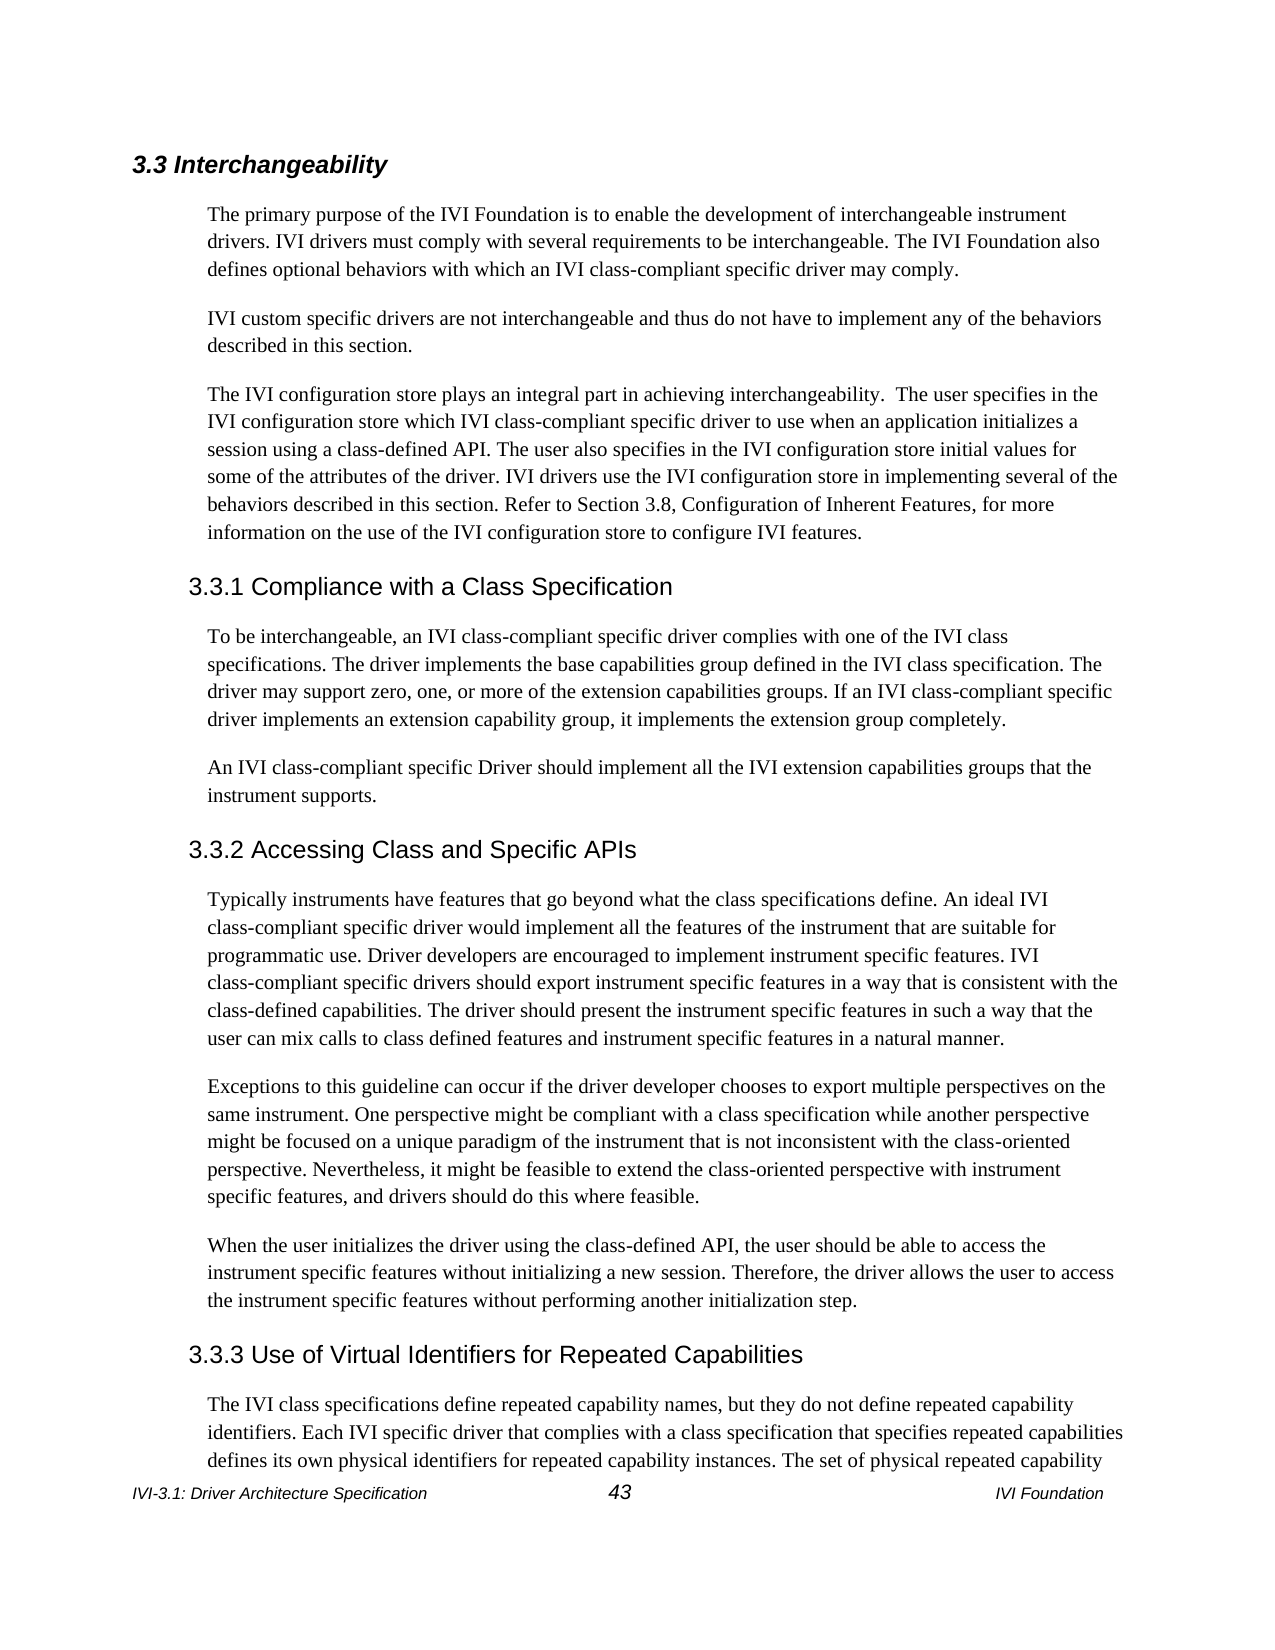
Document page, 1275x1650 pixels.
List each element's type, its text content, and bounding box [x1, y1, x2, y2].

subtitle Accessing Class and Specific APIs [188, 836, 1125, 864]
text An IVI class-compliant specific Driver should implement all the IVI extension capabilities groups that the instrument supports. [207, 755, 1125, 807]
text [207, 1392, 1125, 1472]
text IVI custom specific drivers are not interchangeable and thus do not have to implement any of the behaviors described in this section. [207, 306, 1125, 357]
text The primary purpose of the IVI Foundation is to enable the development of interchangeable instrument drivers. IVI drivers must comply with several requirements to be interchangeable. The IVI Foundation also defines optional behaviors with which an IVI class-compliant specific driver may comply. [207, 202, 1125, 281]
subtitle Compliance with a Class Specification [188, 572, 1125, 601]
text When the user initializes the driver using the class-defined API, the user should be able to access the instrument specific features without initializing a new session. Therefore, the driver allows the user to access the instrument specific features without performing another initialization step. [207, 1233, 1125, 1312]
text Exceptions to this guideline can occur if the driver developer chooses to export multiple perspectives on the same instrument. One perspective might be compliant with a class specification while another perspective might be focused on a unique paradigm of the instrument that is not inconsistent with the class-oriented perspective. Nevertheless, it might be feasible to extend the class-oriented perspective with instrument specific features, and drivers should do this where feasible. [207, 1074, 1125, 1208]
text To be interchangeable, an IVI class-compliant specific driver complies with one of the IVI class specifications. The driver implements the base capabilities group defined in the IVI class specification. The driver may support zero, one, or more of the extension capabilities groups. If an IVI class-compliant specific driver implements an extension capability group, it implements the extension group completely. [207, 624, 1125, 731]
text The IVI configuration store plays an integral part in achieving interchangeability. The user specifies in the IVI configuration store which IVI class-compliant specific driver to use when an application initializes a session using a class-defined API. The user also specifies in the IVI configuration store initial values for some of the attributes of the driver. IVI drivers use the IVI configuration store in implementing several of the behaviors described in this section. Refer to Section 3.8, Configuration of Inherent Features, for more information on the use of the IVI configuration store to configure IVI features. [207, 382, 1125, 544]
subtitle Use of Virtual Identifiers for Repeated Capabilities [188, 1341, 1125, 1369]
subtitle Interchangeability [132, 150, 1125, 179]
text Typically instruments have features that go beyond what the class specifications define. An ideal IVI class-compliant specific driver would implement all the features of the instrument that are suitable for programmatic use. Driver developers are encouraged to implement instrument specific features. IVI class-compliant specific drivers should export instrument specific features in a way that is consistent with the class-defined capabilities. The driver should present the instrument specific features in such a way that the user can mix calls to class defined features and instrument specific features in a natural manner. [207, 887, 1125, 1049]
